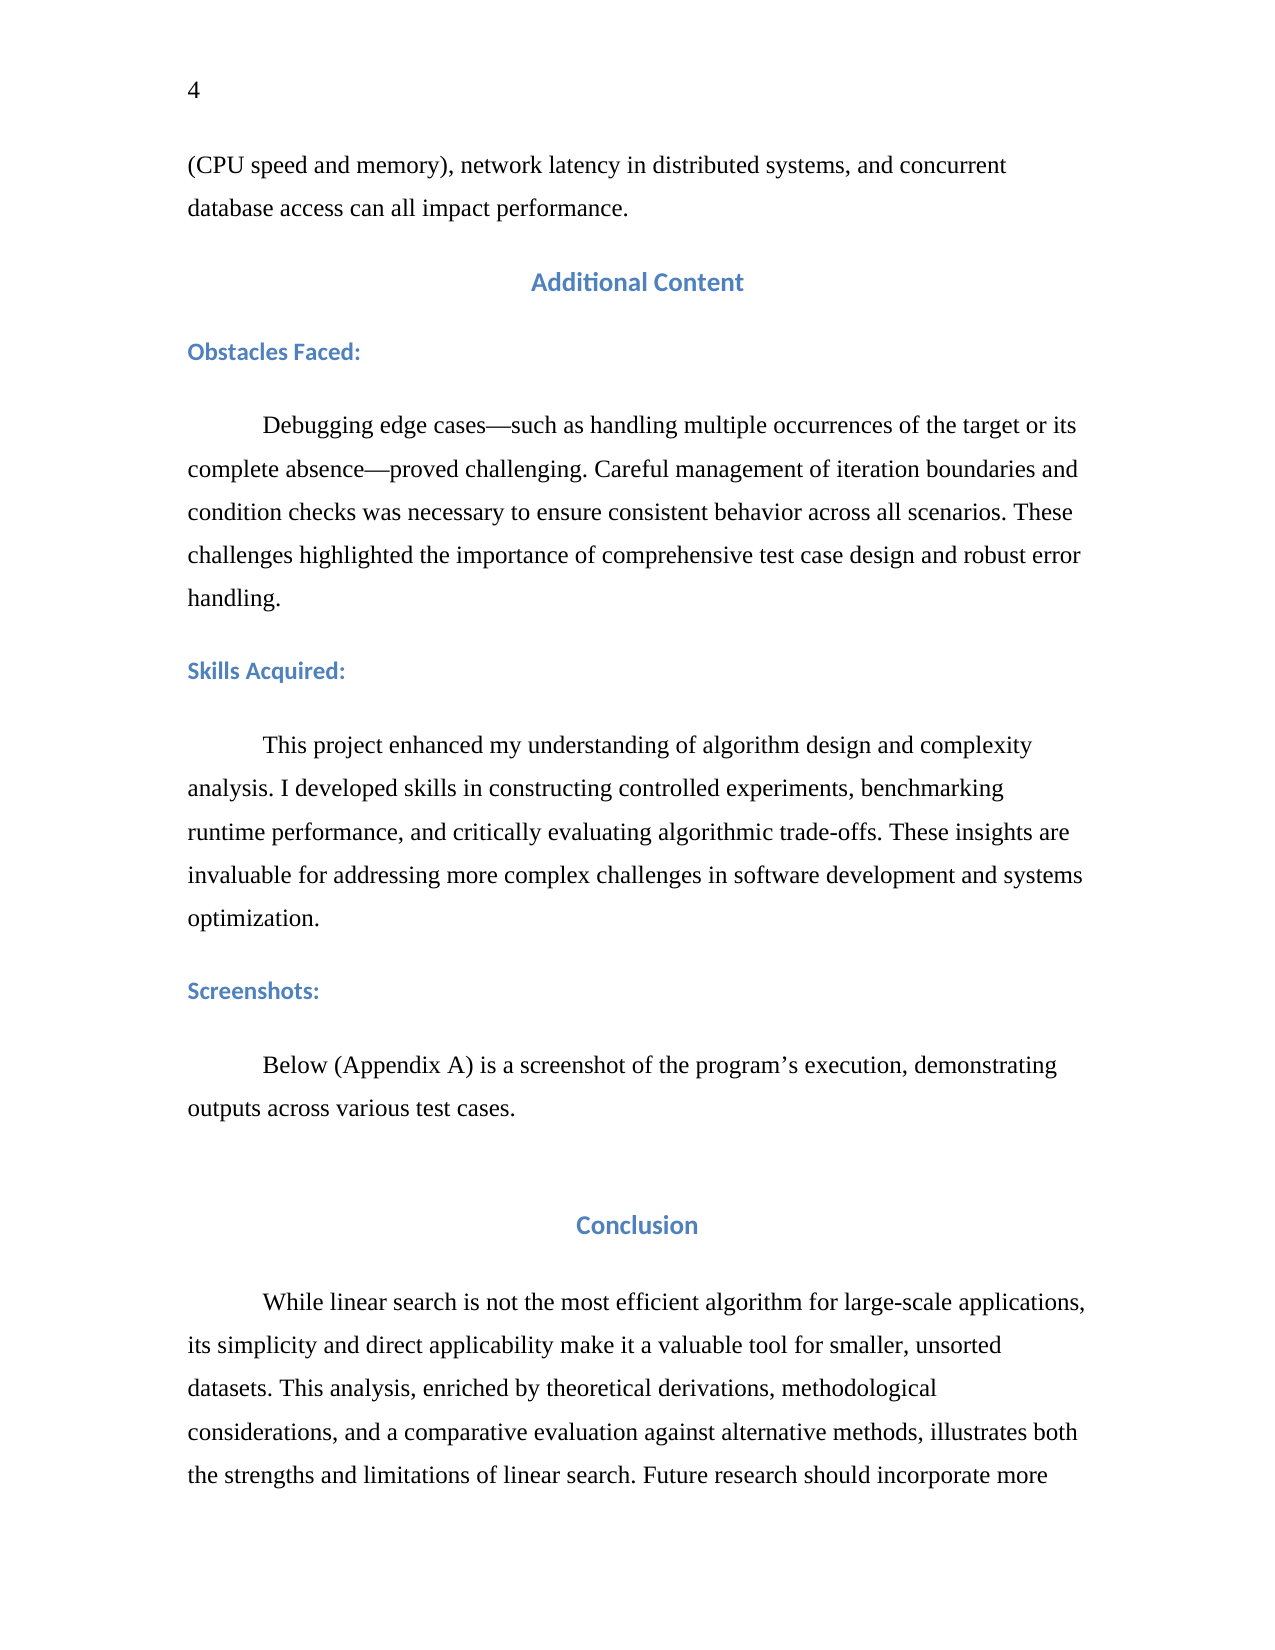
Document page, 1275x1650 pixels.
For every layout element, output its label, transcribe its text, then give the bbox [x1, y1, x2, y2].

subtitle Obstacles Faced: [187, 336, 1087, 366]
text This project enhanced my understanding of algorithm design and complexity analysis. I developed skills in constructing controlled experiments, benchmarking runtime performance, and critically evaluating algorithmic trade-offs. These insights are invaluable for addressing more complex challenges in software development and systems optimization. [187, 730, 1087, 932]
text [187, 150, 1087, 222]
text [187, 1287, 1087, 1488]
text Below (Appendix A) is a screenshot of the program’s execution, demonstrating outputs across various test cases. [187, 1050, 1087, 1165]
subtitle Conclusion [187, 1208, 1087, 1242]
text Debugging edge cases—such as handling multiple occurrences of the target or its complete absence—proved challenging. Careful management of iteration boundaries and condition checks was necessary to ensure consistent behavior across all scenarios. These challenges highlighted the importance of comprehensive test case design and robust error handling. [187, 411, 1087, 612]
subtitle Additional Content [187, 265, 1087, 298]
subtitle Screenshots: [187, 975, 1087, 1006]
subtitle Skills Acquired: [187, 655, 1087, 686]
